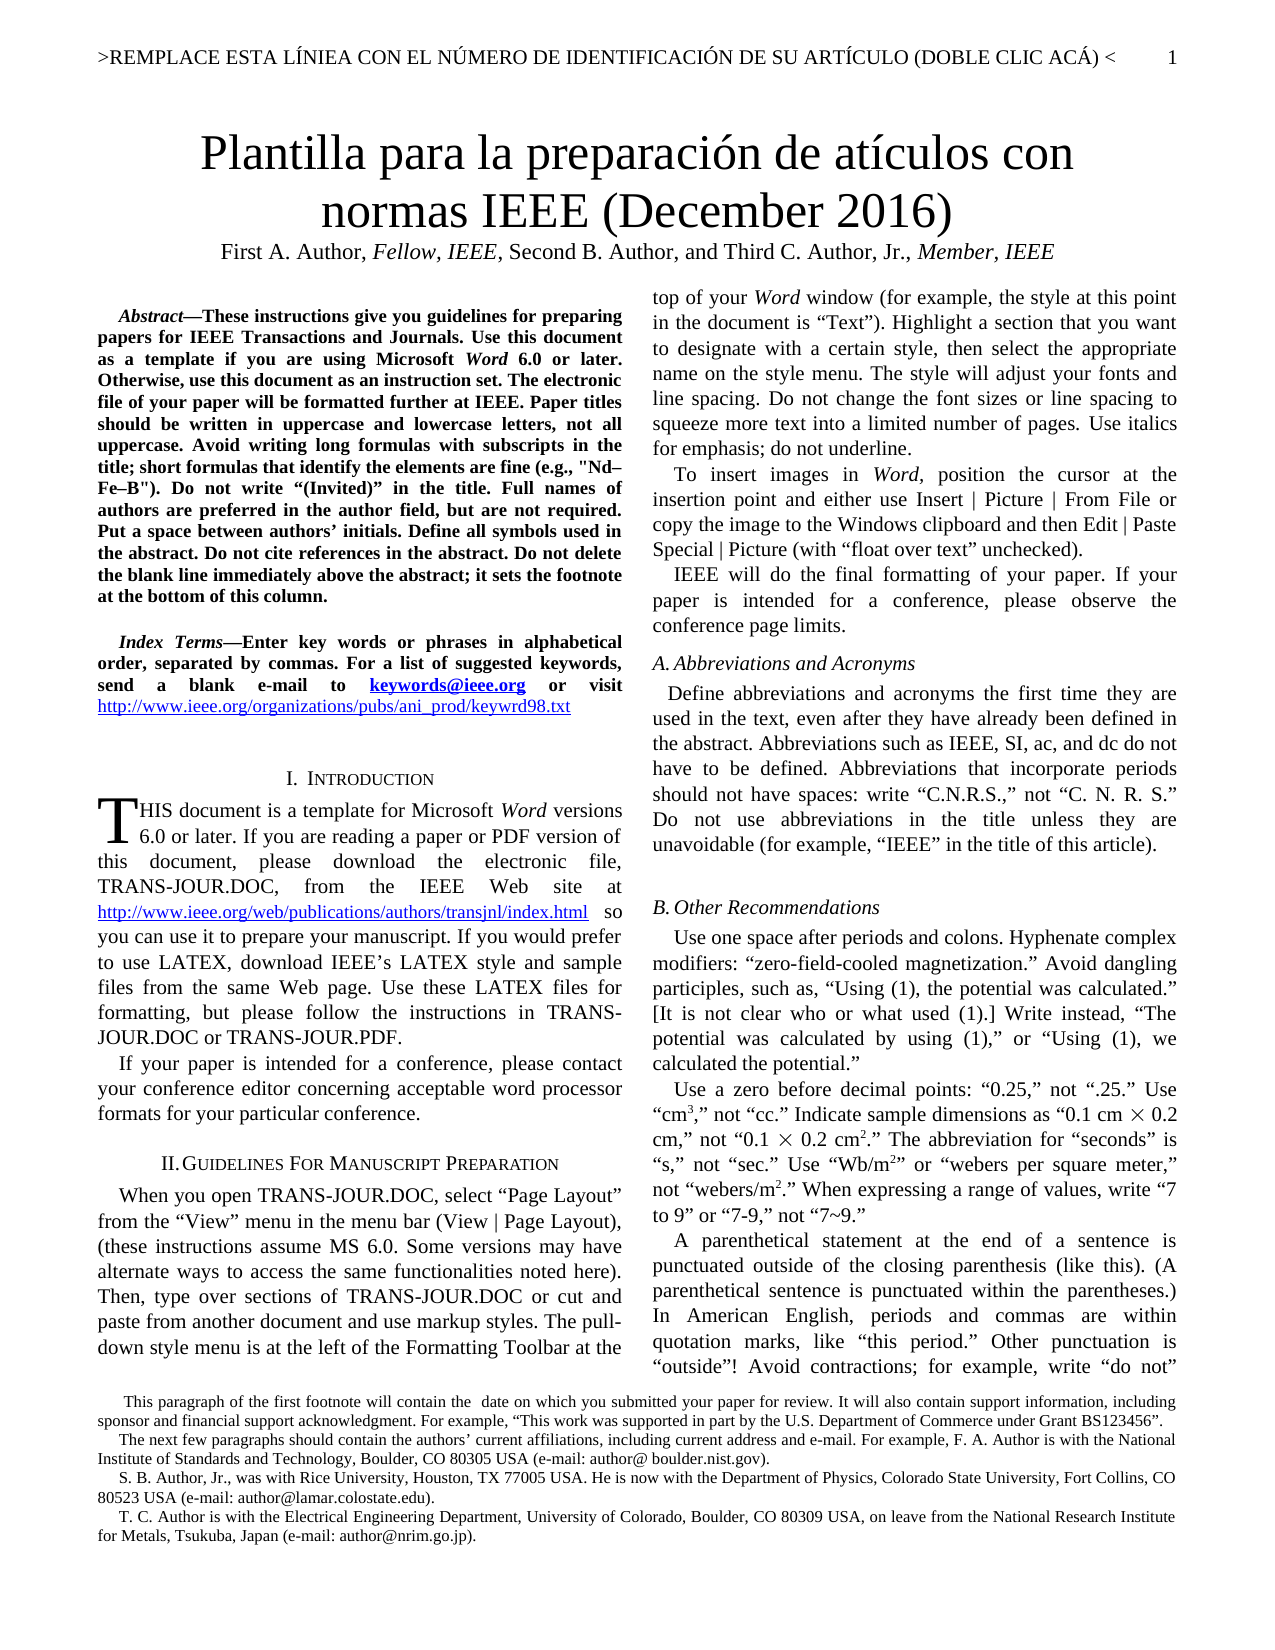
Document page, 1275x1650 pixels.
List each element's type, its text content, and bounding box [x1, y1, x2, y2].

text Index Terms—Enter key words or phrases in alphabetical order, separated by commas. For a list of suggested keywords, send a blank e-mail to keywords@ieee.org or visit http://www.ieee.org/organizations/pubs/ani_prod/keywrd98.txt [97, 631, 622, 717]
text When you open TRANS-JOUR.DOC, select “Page Layout” from the “View” menu in the menu bar (View | Page Layout), (these instructions assume MS 6.0. Some versions may have alternate ways to access the same functionalities noted here). Then, type over sections of TRANS-JOUR.DOC or cut and paste from another document and use markup styles. The pull-down style menu is at the left of the Formatting Toolbar at the top of your Word window (for example, the style at this point in the document is “Text”). Highlight a section that you want to designate with a certain style, then select the appropriate name on the style menu. The style will adjust your fonts and line spacing. Do not change the font sizes or line spacing to squeeze more text into a limited number of pages. Use italics for emphasis; do not underline. [652, 105, 1177, 460]
text If your paper is intended for a conference, please contact your conference editor concerning acceptable word processor formats for your particular conference. [97, 1050, 622, 1125]
text Define abbreviations and acronyms the first time they are used in the text, even after they have already been defined in the abstract. Abbreviations such as IEEE, SI, ac, and dc do not have to be defined. Abbreviations that incorporate periods should not have spaces: write “C.N.R.S.,” not “C. N. R. S.” Do not use abbreviations in the title unless they are unavoidable (for example, “IEEE” in the title of this article). [652, 681, 1177, 856]
text Use one space after periods and colons. Hyphenate complex modifiers: “zero-field-cooled magnetization.” Avoid dangling participles, such as, “Using (1), the potential was calculated.” [It is not clear who or what used (1).] Write instead, “The potential was calculated by using (1),” or “Using (1), we calculated the potential.” [652, 925, 1177, 1075]
text To insert images in Word, position the cursor at the insertion point and either use Insert | Picture | From File or copy the image to the Windows clipboard and then Edit | Paste Special | Picture (with “float over text” unchecked). [652, 461, 1177, 561]
text When you open TRANS-JOUR.DOC, select “Page Layout” from the “View” menu in the menu bar (View | Page Layout), (these instructions assume MS 6.0. Some versions may have alternate ways to access the same functionalities noted here). Then, type over sections of TRANS-JOUR.DOC or cut and paste from another document and use markup styles. The pull-down style menu is at the left of the Formatting Toolbar at the top of your Word window (for example, the style at this point in the document is “Text”). Highlight a section that you want to designate with a certain style, then select the appropriate name on the style menu. The style will adjust your fonts and line spacing. Do not change the font sizes or line spacing to squeeze more text into a limited number of pages. Use italics for emphasis; do not underline. [97, 1183, 622, 1359]
text Abstract—These instructions give you guidelines for preparing papers for IEEE Transactions and Journals. Use this document as a template if you are using Microsoft Word 6.0 or later. Otherwise, use this document as an instruction set. The electronic file of your paper will be formatted further at IEEE. Paper titles should be written in uppercase and lowercase letters, not all uppercase. Avoid writing long formulas with subscripts in the title; short formulas that identify the elements are fine (e.g., "Nd–Fe–B"). Do not write “(Invited)” in the title. Full names of authors are preferred in the author field, but are not required. Put a space between authors’ initials. Define all symbols used in the abstract. Do not cite references in the abstract. Do not delete the blank line immediately above the abstract; it sets the footnote at the bottom of this column. [97, 305, 622, 607]
text Use a zero before decimal points: “0.25,” not “.25.” Use “cm3,” not “cc.” Indicate sample dimensions as “0.1 cm 0.2 cm,” not “0.1 0.2 cm2.” The abbreviation for “seconds” is “s,” not “sec.” Use “Wb/m2” or “webers per square meter,” not “webers/m2.” When expressing a range of values, write “7 to 9” or “7-9,” not “7~9.” [652, 1076, 1177, 1227]
text IEEE will do the final formatting of your paper. If your paper is intended for a conference, please observe the conference page limits. [652, 562, 1177, 637]
subtitle Other Recommendations [652, 895, 1177, 919]
title Plantilla para la preparación de atículos con normas IEEE (December 2016) [150, 123, 1125, 238]
subtitle INTRODUCTION [97, 766, 622, 790]
text HIS document is a template for Microsoft Word versions 6.0 or later. If you are reading a paper or PDF version of this document, please download the electronic file, TRANS-JOUR.DOC, from the IEEE Web site at http://www.ieee.org/web/publications/authors/transjnl/index.html so you can use it to prepare your manuscript. If you would prefer to use LATEX, download IEEE’s LATEX style and sample files from the same Web page. Use these LATEX files for formatting, but please follow the instructions in TRANS-JOUR.DOC or TRANS-JOUR.PDF. [97, 798, 622, 1049]
subtitle Abbreviations and Acronyms [652, 650, 1177, 674]
subtitle Guidelines For Manuscript Preparation [97, 1151, 622, 1175]
text First A. Author, Fellow, IEEE, Second B. Author, and Third C. Author, Jr., Member, IEEE [150, 238, 1125, 264]
